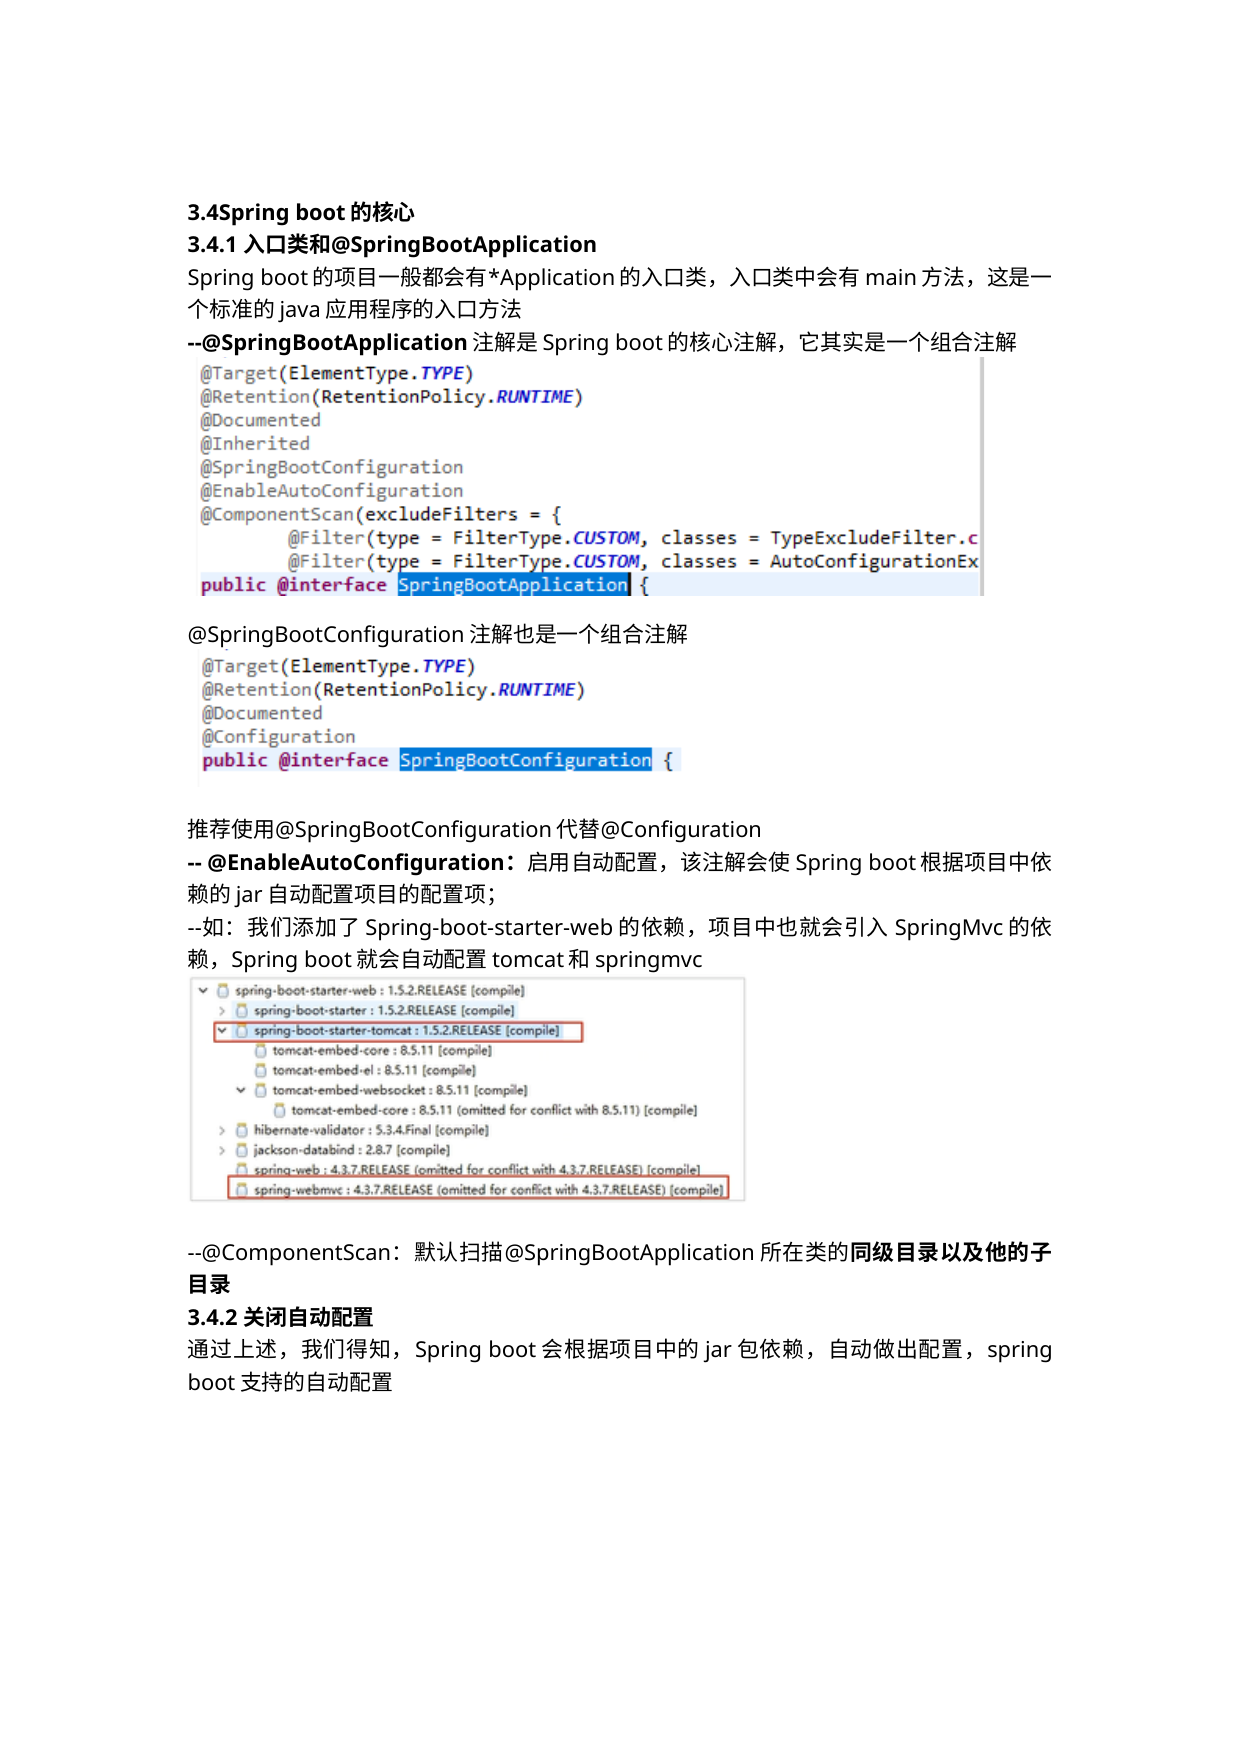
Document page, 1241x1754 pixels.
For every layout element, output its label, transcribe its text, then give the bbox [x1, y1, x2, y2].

picture [187, 974, 750, 1203]
text @SpringBootConfiguration注解也是一个组合注解 [187, 617, 1053, 649]
picture [187, 649, 682, 787]
text 通过上述，我们得知，Spring boot会根据项目中的jar包依赖，自动做出配置，spring boot支持的自动配置 [187, 1332, 1053, 1397]
picture [187, 357, 985, 596]
text 推荐使用@SpringBootConfiguration代替@Configuration [187, 812, 1053, 844]
text -- @EnableAutoConfiguration：启用自动配置，该注解会使Spring boot根据项目中依赖的jar自动配置项目的配置项； [187, 844, 1053, 909]
text 3.4Spring boot的核心 [187, 194, 1053, 227]
text --如：我们添加了Spring-boot-starter-web的依赖，项目中也就会引入SpringMvc的依赖，Spring boot就会自动配置tomcat和springmvc [187, 909, 1053, 974]
text 3.4.1 入口类和@SpringBootApplication [187, 227, 1053, 259]
text Spring boot的项目一般都会有*Application的入口类，入口类中会有main方法，这是一个标准的java应用程序的入口方法 [187, 259, 1053, 324]
text 3.4.2 关闭自动配置 [187, 1299, 1053, 1332]
text --@SpringBootApplication注解是Spring boot的核心注解，它其实是一个组合注解 [187, 324, 1053, 357]
text --@ComponentScan：默认扫描@SpringBootApplication所在类的同级目录以及他的子目录 [187, 1234, 1053, 1299]
